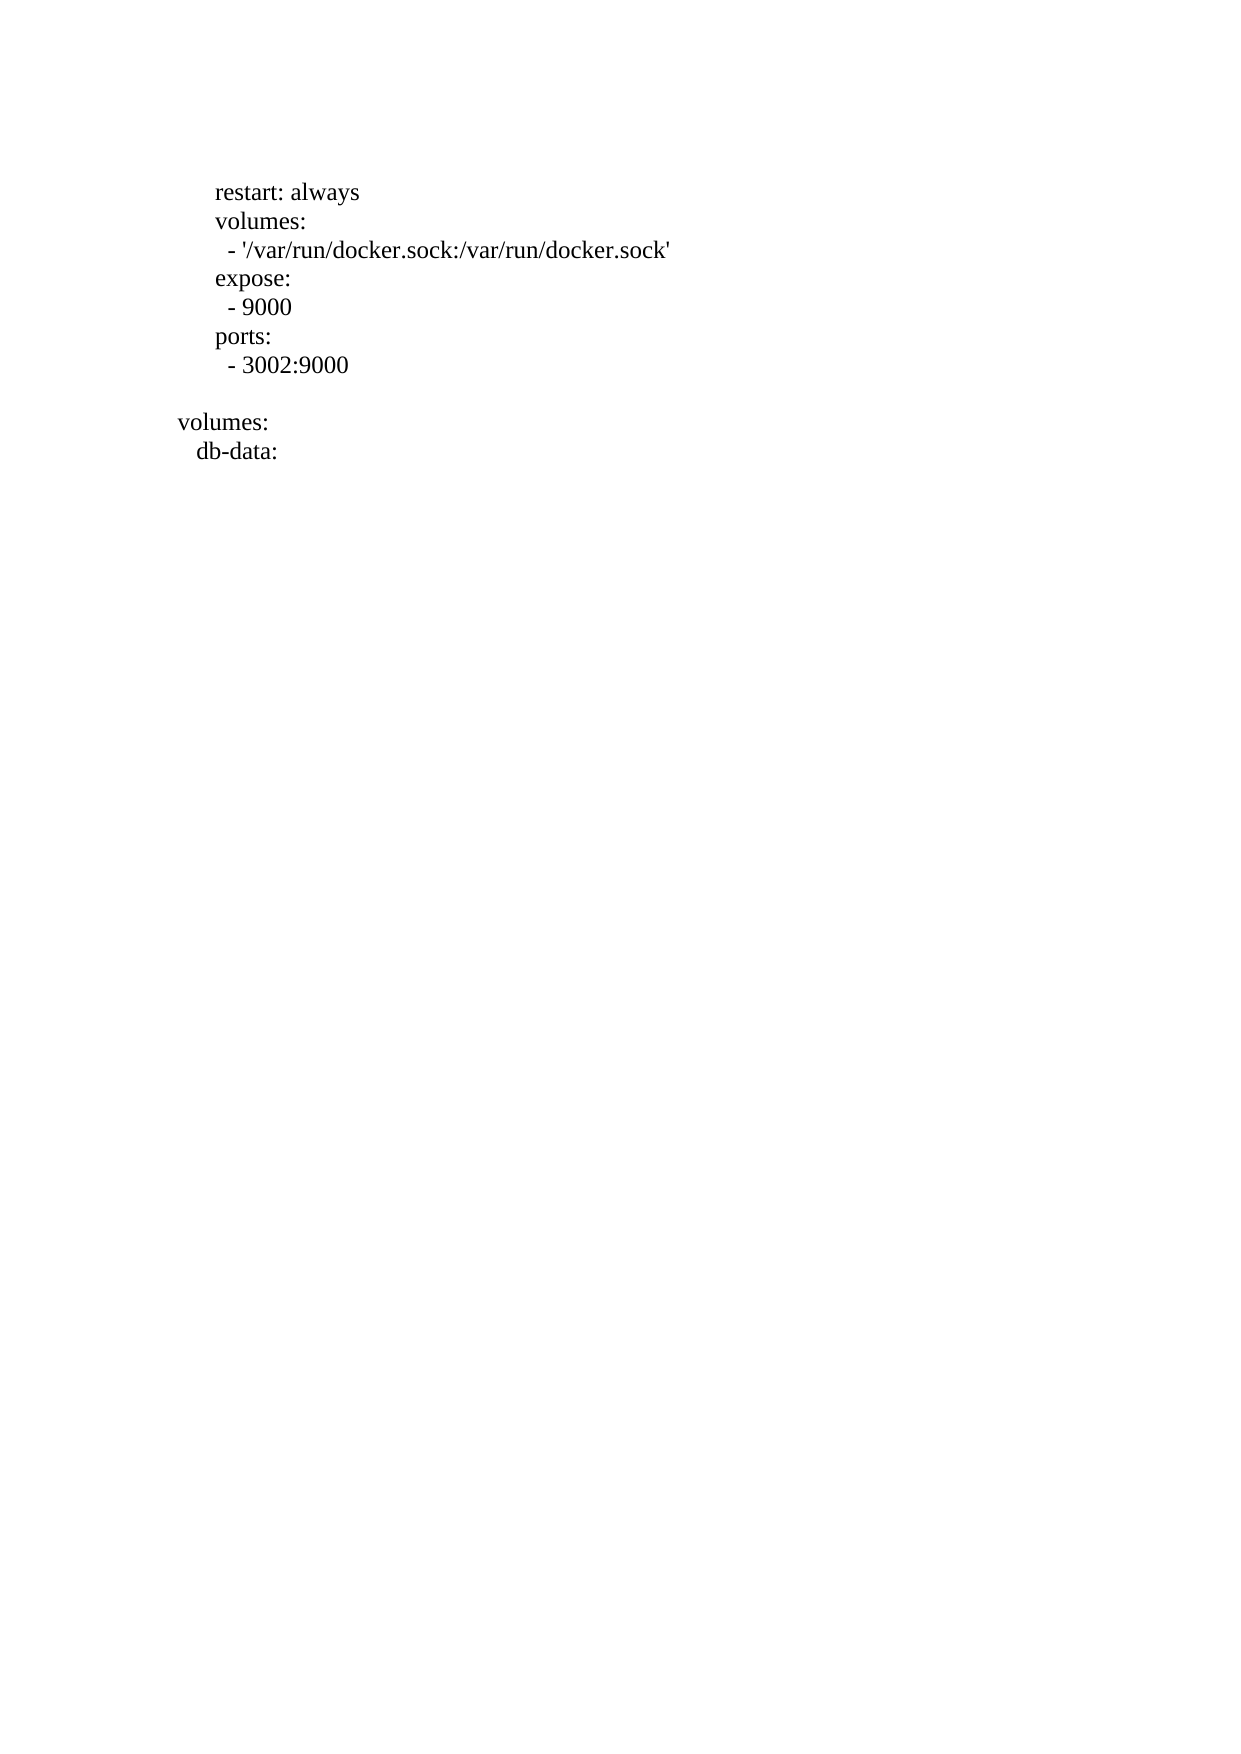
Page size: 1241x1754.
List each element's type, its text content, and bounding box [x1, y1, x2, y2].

text ports: [177, 321, 1122, 350]
text - '/var/run/docker.sock:/var/run/docker.sock' [177, 235, 1122, 263]
text volumes: [177, 206, 1122, 235]
text - 9000 [177, 292, 1122, 321]
text expose: [177, 263, 1122, 292]
text volumes: [177, 407, 1122, 436]
text db-data: [177, 436, 1122, 465]
text - 3002:9000 [177, 350, 1122, 378]
text restart: always [177, 177, 1122, 206]
